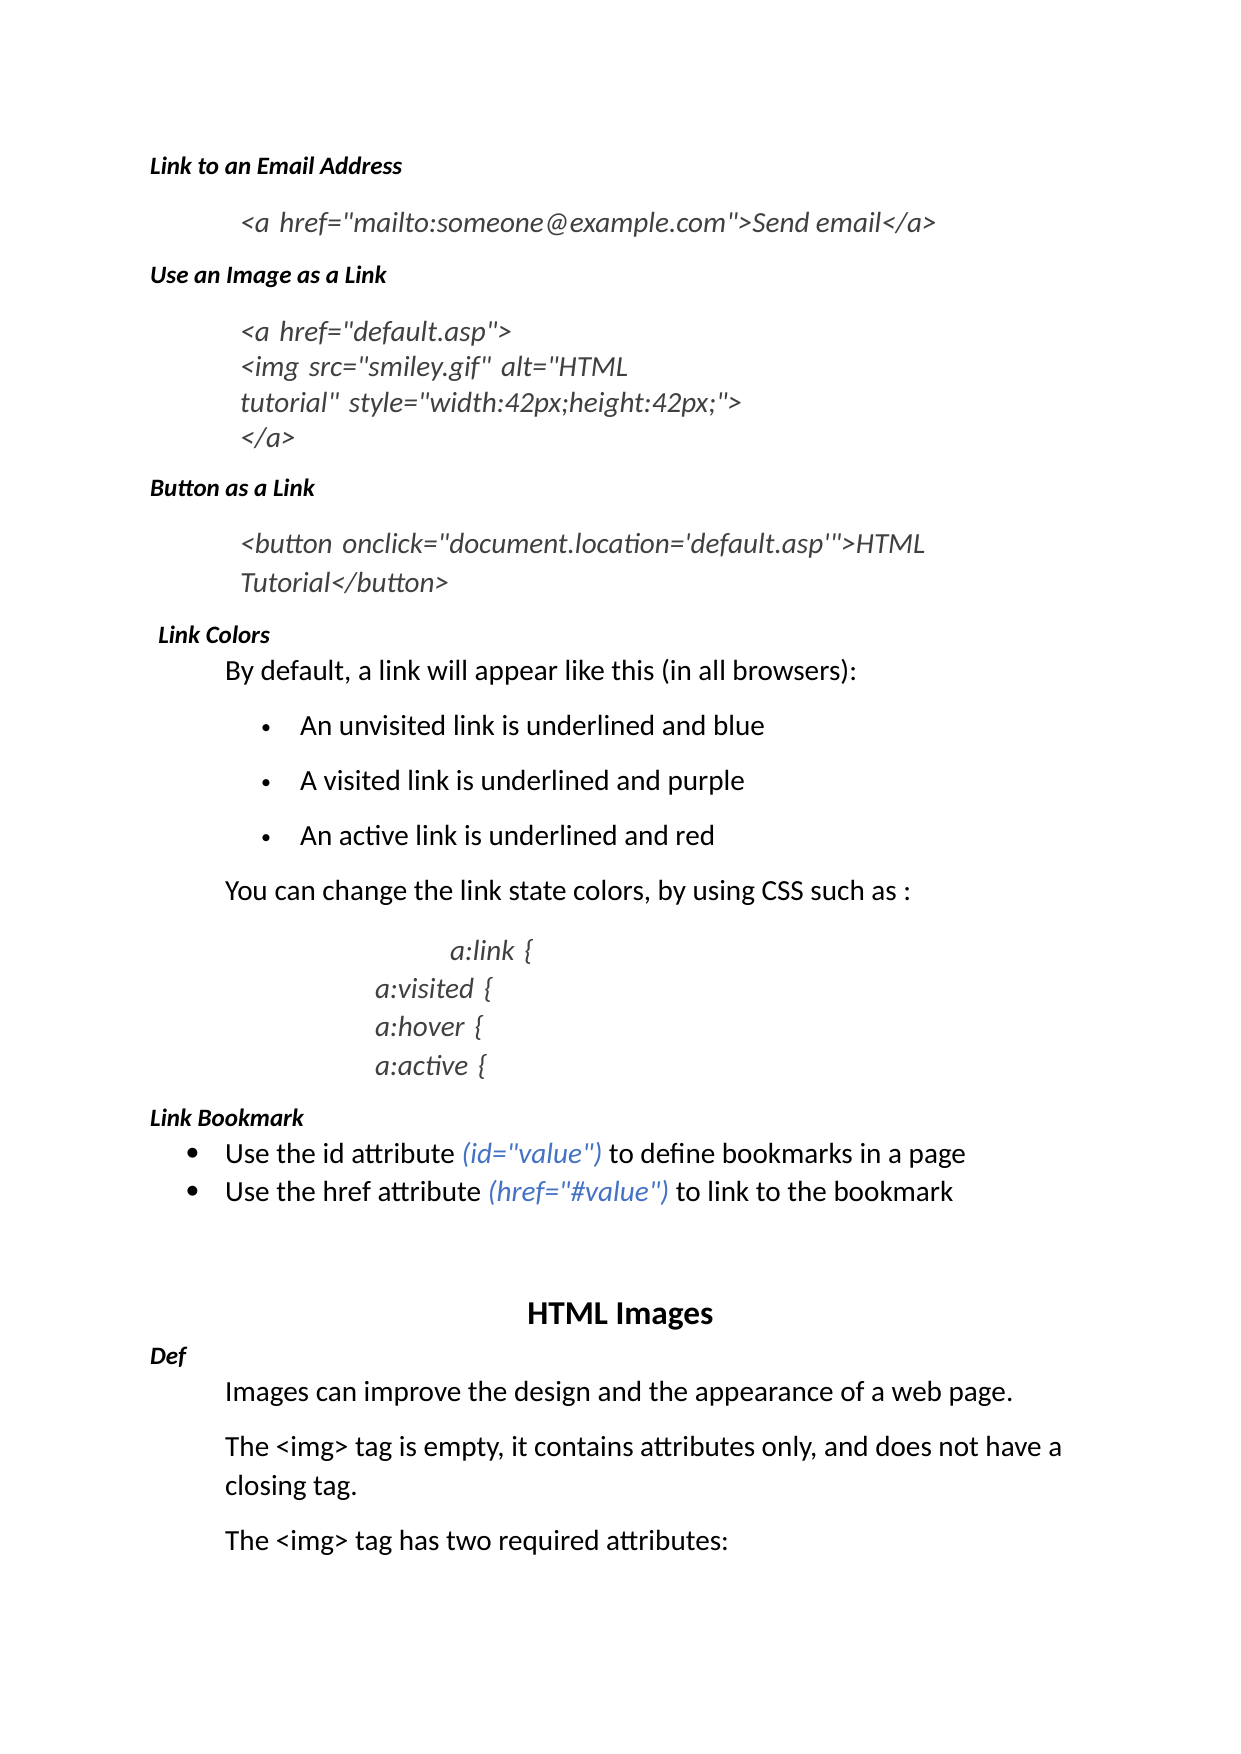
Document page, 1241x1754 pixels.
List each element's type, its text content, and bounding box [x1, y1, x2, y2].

text The <img> tag has two required attributes: [225, 1522, 1090, 1557]
text By default, a link will appear like this (in all browsers): [225, 652, 1090, 688]
text a:link { a:visited { a:hover { a:active { [375, 932, 1000, 1083]
text Images can improve the design and the appearance of a web page. [150, 1373, 1090, 1409]
subtitle Link Bookmark [150, 1102, 1090, 1133]
list An unvisited link is underlined and blue [262, 707, 1090, 743]
text <a href="mailto:someone@example.com">Send email</a> [240, 204, 1000, 239]
text <a href="default.asp"> <img src="smiley.gif" alt="HTML tutorial" style="width:42px;height:42px;"> </a> [240, 313, 1000, 455]
text You can change the link state colors, by using CSS such as : [225, 872, 1090, 908]
subtitle Link Colors [150, 619, 1090, 649]
list A visited link is underlined and purple [262, 762, 1090, 798]
text <button onclick="document.location='default.asp'">HTML Tutorial</button> [240, 526, 1000, 599]
text The <img> tag is empty, it contains attributes only, and does not have a closing tag. [225, 1428, 1090, 1502]
list An active link is underlined and red [262, 817, 1090, 853]
subtitle HTML Images [150, 1292, 1090, 1333]
subtitle Link to an Email Address [150, 150, 1090, 181]
subtitle Button as a Link [150, 472, 1090, 502]
text Use the id attribute (id="value") to define bookmarks in a page [187, 1135, 1090, 1171]
subtitle Use an Image as a Link [150, 259, 1090, 289]
subtitle Def [150, 1340, 1090, 1371]
text Use the href attribute (href="#value") to link to the bookmark [187, 1173, 1090, 1209]
